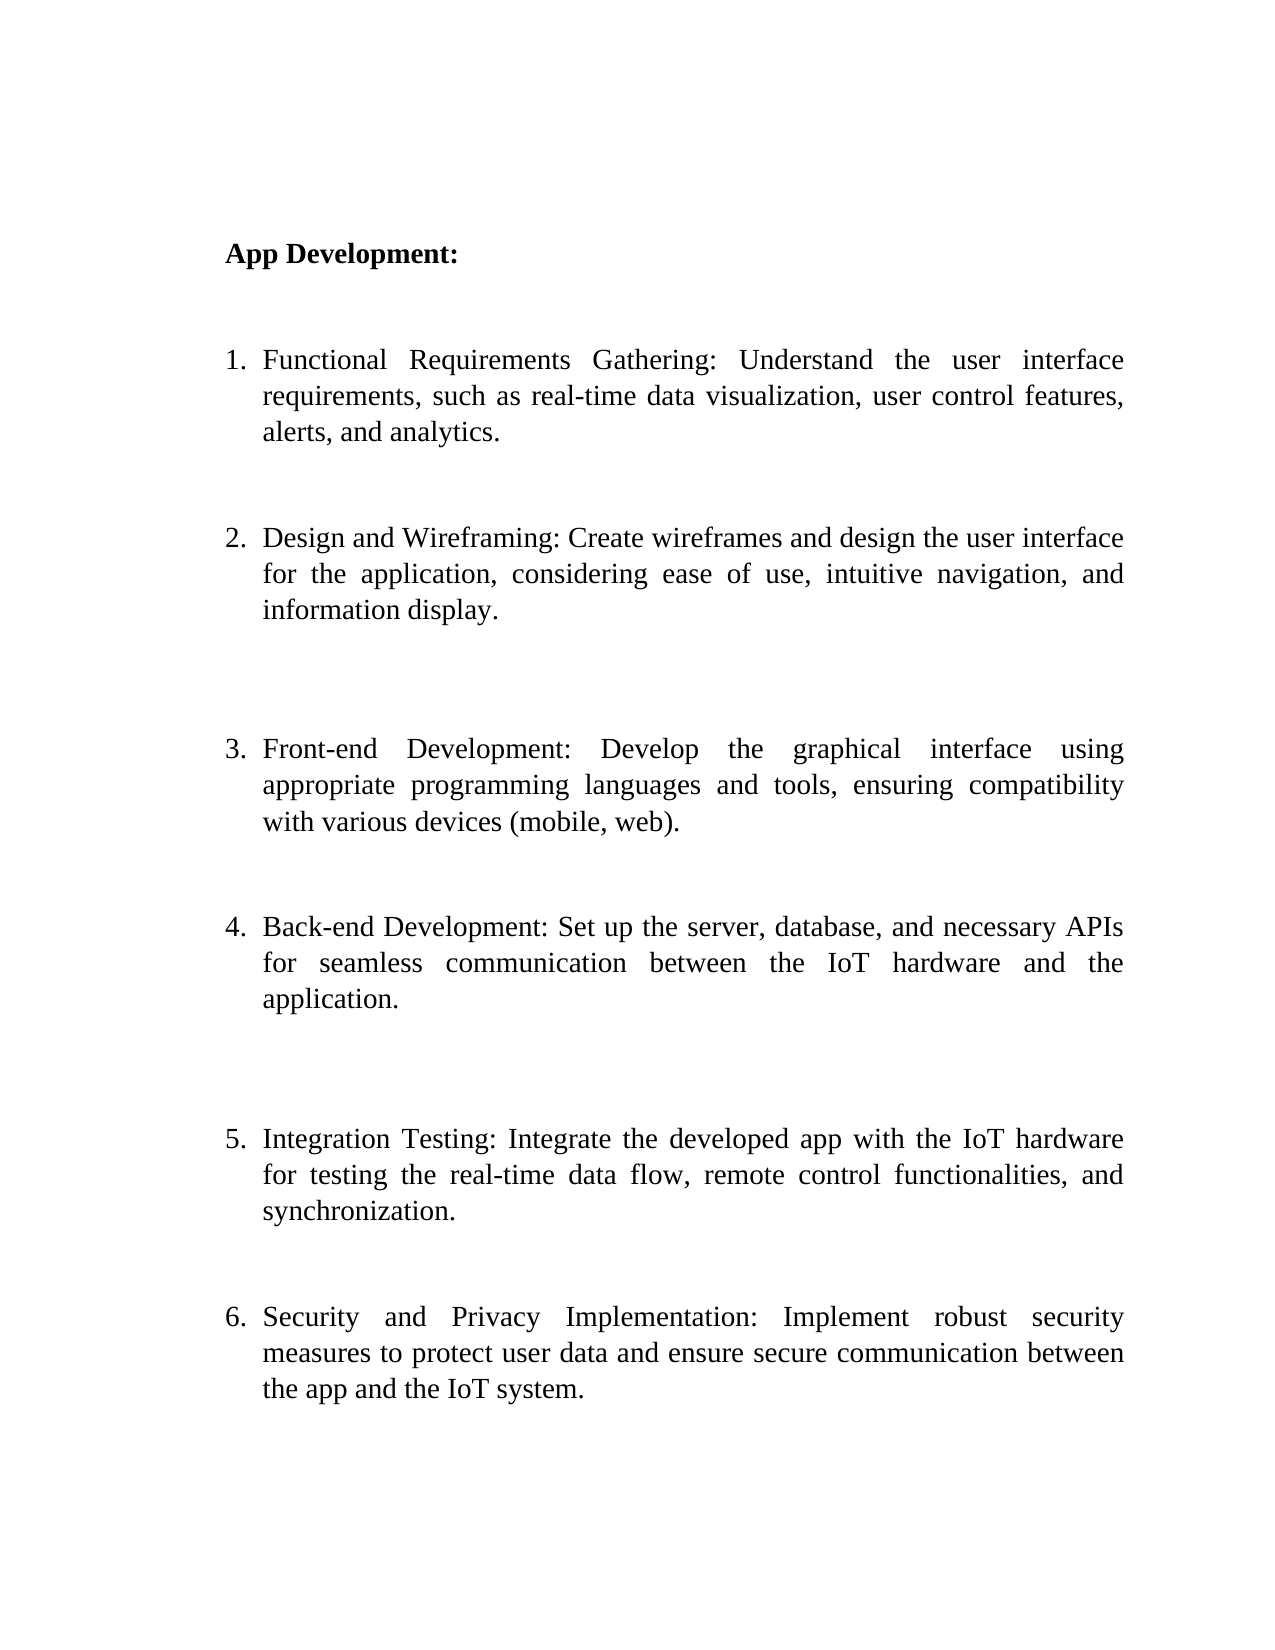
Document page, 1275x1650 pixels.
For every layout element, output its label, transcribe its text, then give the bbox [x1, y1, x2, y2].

list Back-end Development: Set up the server, database, and necessary APIs for seamless communication between the IoT hardware and the application. [225, 909, 1125, 1015]
list Functional Requirements Gathering: Understand the user interface requirements, such as real-time data visualization, user control features, alerts, and analytics. [225, 342, 1125, 448]
list Front-end Development: Develop the graphical interface using appropriate programming languages and tools, ensuring compatibility with various devices (mobile, web). [225, 731, 1125, 837]
list Security and Privacy Implementation: Implement robust security measures to protect user data and ensure secure communication between the app and the IoT system. [225, 1299, 1125, 1404]
list App Development: [225, 236, 1125, 270]
list Design and Wireframing: Create wireframes and design the user interface for the application, considering ease of use, intuitive navigation, and information display. [225, 520, 1125, 626]
list Integration Testing: Integrate the developed app with the IoT hardware for testing the real-time data flow, remote control functionalities, and synchronization. [225, 1121, 1125, 1227]
